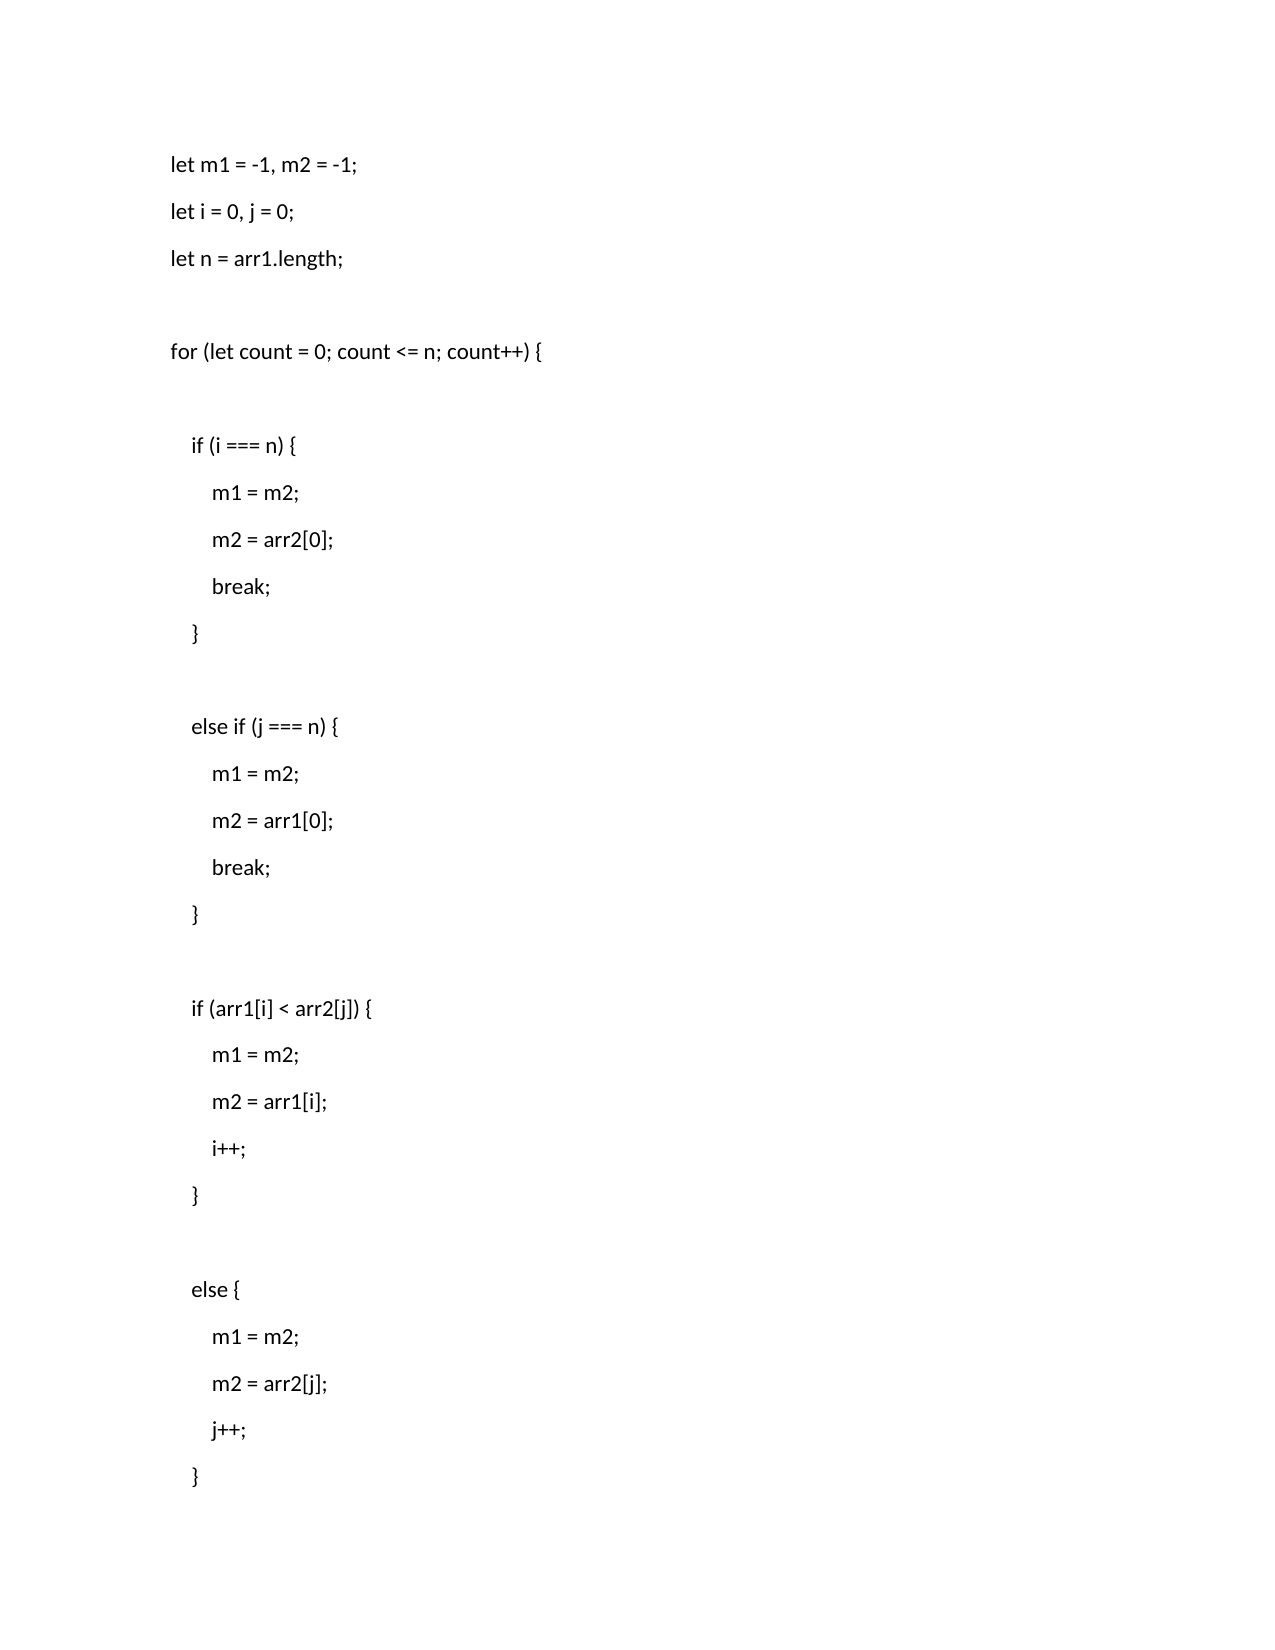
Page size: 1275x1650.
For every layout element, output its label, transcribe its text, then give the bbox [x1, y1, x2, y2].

text for (let count = 0; count <= n; count++) { [150, 337, 1125, 366]
text m1 = m2; [150, 759, 1125, 787]
text let n = arr1.length; [150, 244, 1125, 272]
text break; [150, 853, 1125, 881]
text let i = 0, j = 0; [150, 197, 1125, 225]
text else if (j === n) { [150, 712, 1125, 741]
text } [150, 1462, 1125, 1491]
text if (i === n) { [150, 431, 1125, 459]
text m1 = m2; [150, 1322, 1125, 1350]
text m2 = arr2[0]; [150, 525, 1125, 553]
text m1 = m2; [150, 1041, 1125, 1069]
text } [150, 619, 1125, 647]
text if (arr1[i] < arr2[j]) { [150, 994, 1125, 1022]
text m2 = arr2[j]; [150, 1369, 1125, 1397]
text } [150, 900, 1125, 928]
text j++; [150, 1416, 1125, 1444]
text else { [150, 1275, 1125, 1303]
text m1 = m2; [150, 478, 1125, 506]
text let m1 = -1, m2 = -1; [150, 150, 1125, 178]
text m2 = arr1[i]; [150, 1087, 1125, 1116]
text } [150, 1181, 1125, 1209]
text m2 = arr1[0]; [150, 806, 1125, 834]
text i++; [150, 1134, 1125, 1162]
text break; [150, 572, 1125, 600]
